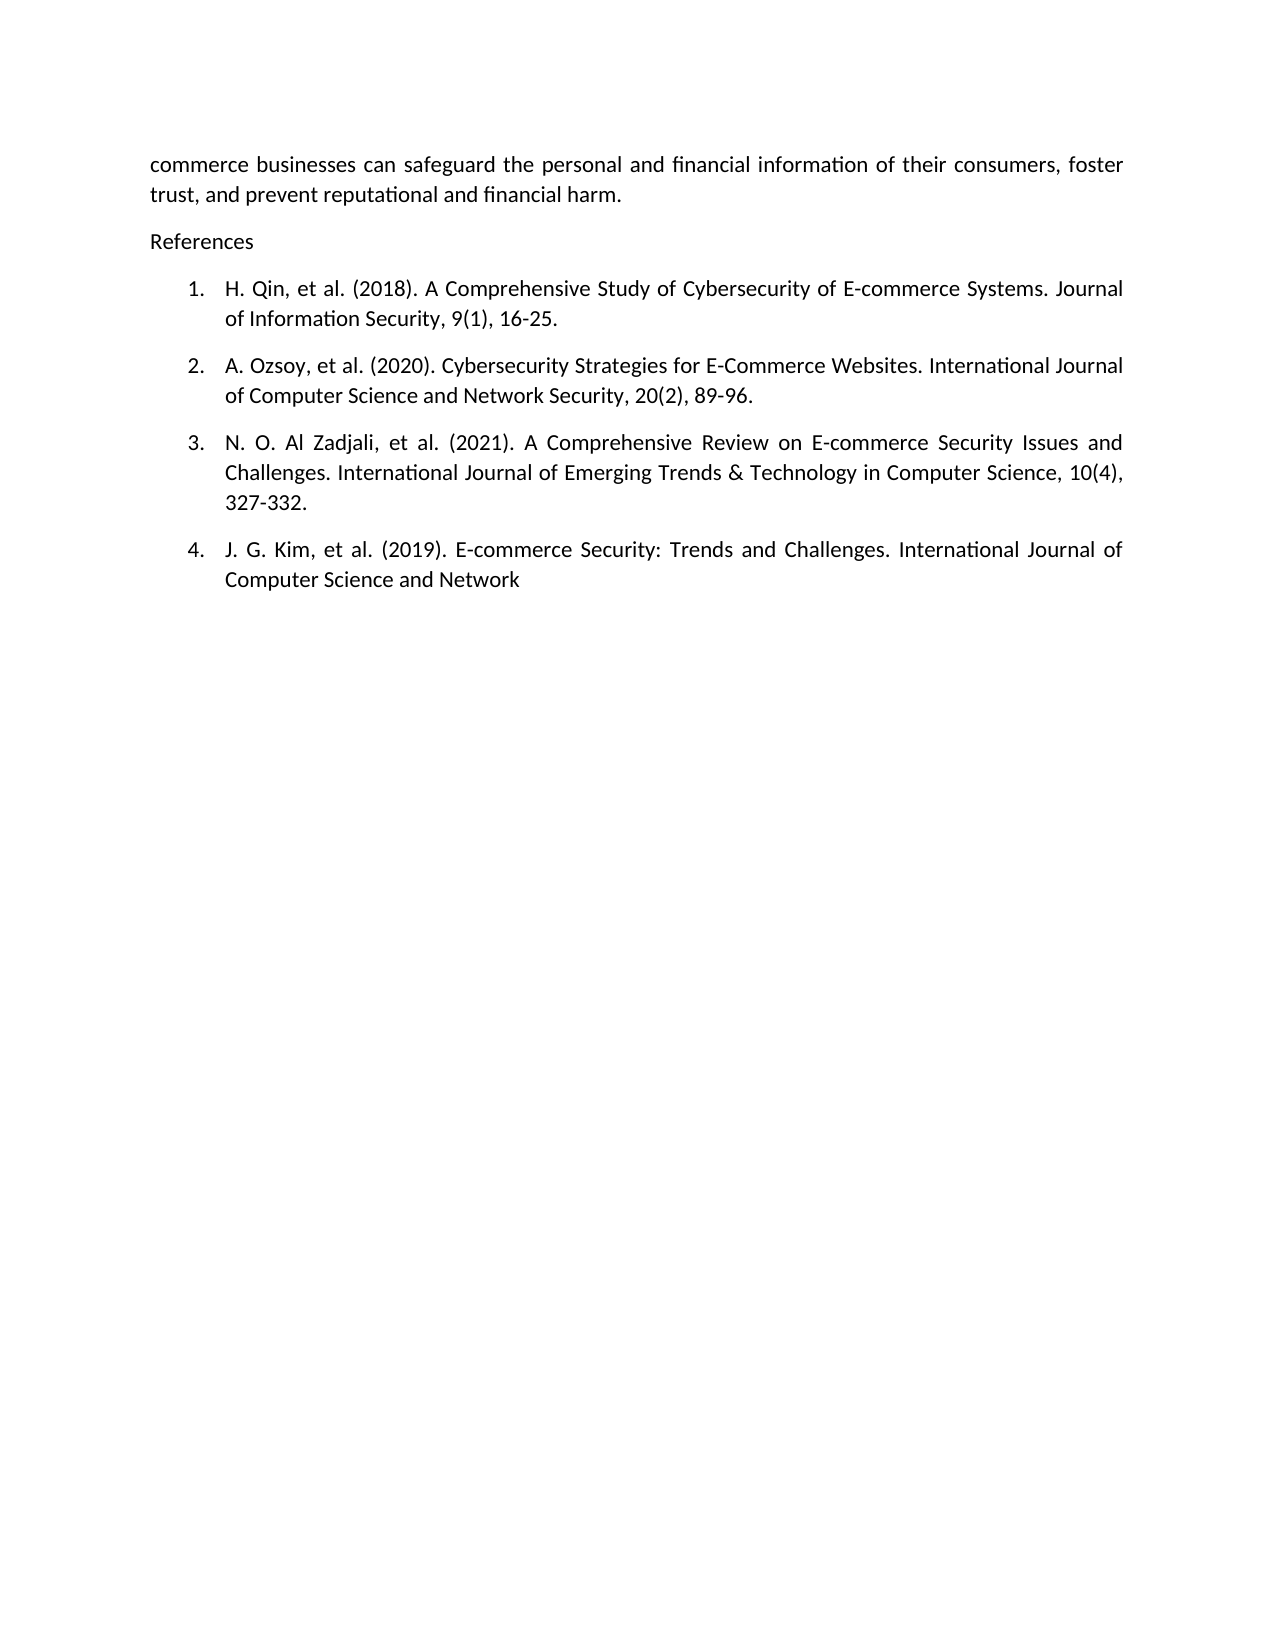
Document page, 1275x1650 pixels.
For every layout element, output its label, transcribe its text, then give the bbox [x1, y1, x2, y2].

list A. Ozsoy, et al. (2020). Cybersecurity Strategies for E-Commerce Websites. International Journal of Computer Science and Network Security, 20(2), 89-96. [187, 351, 1125, 409]
list N. O. Al Zadjali, et al. (2021). A Comprehensive Review on E-commerce Security Issues and Challenges. International Journal of Emerging Trends & Technology in Computer Science, 10(4), 327-332. [187, 428, 1125, 517]
list J. G. Kim, et al. (2019). E-commerce Security: Trends and Challenges. International Journal of Computer Science and Network [187, 535, 1125, 594]
text References [150, 227, 1125, 255]
list H. Qin, et al. (2018). A Comprehensive Study of Cybersecurity of E-commerce Systems. Journal of Information Security, 9(1), 16-25. [187, 274, 1125, 332]
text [150, 150, 1125, 208]
